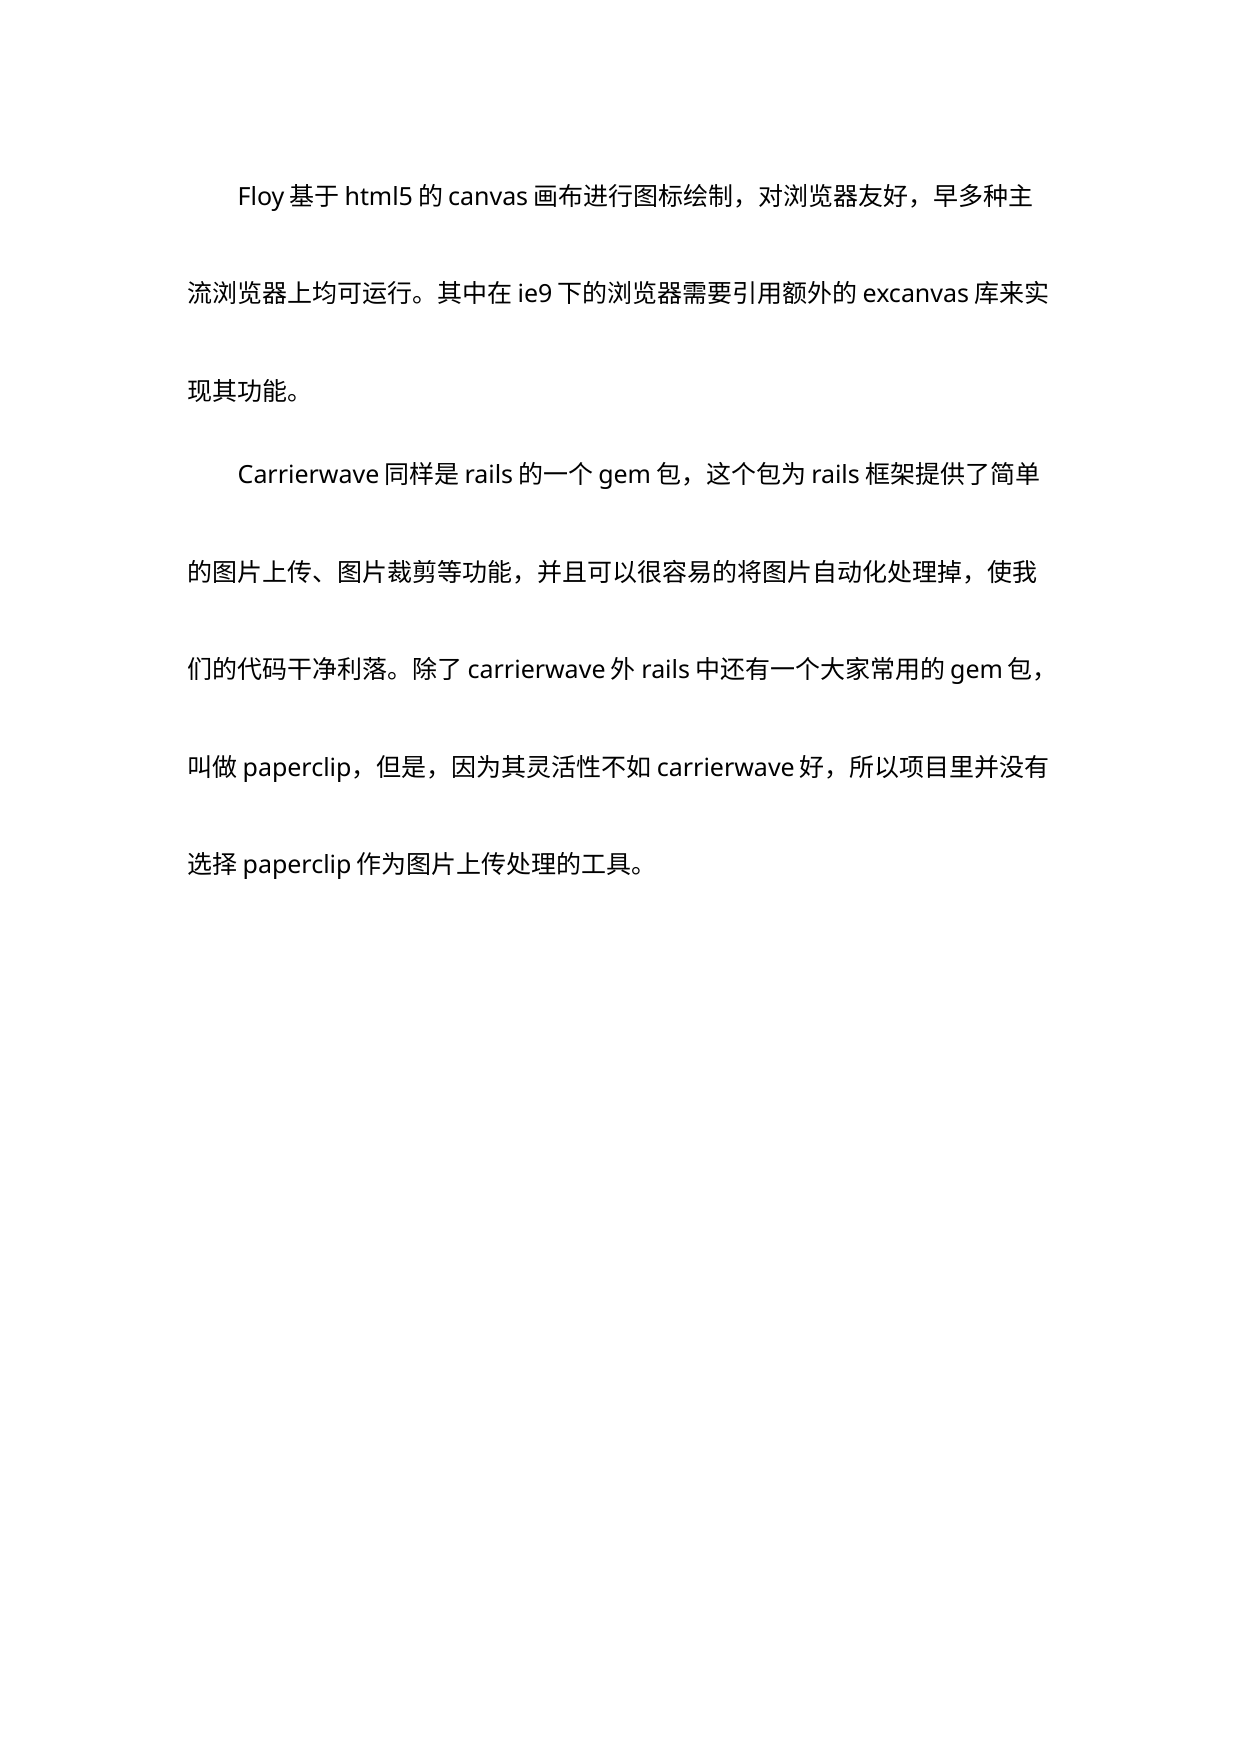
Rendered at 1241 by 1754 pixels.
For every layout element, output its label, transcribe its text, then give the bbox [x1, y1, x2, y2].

text Carrierwave同样是rails的一个gem包，这个包为rails框架提供了简单的图片上传、图片裁剪等功能，并且可以很容易的将图片自动化处理掉，使我们的代码干净利落。除了carrierwave外 rails中还有一个大家常用的gem包，叫做paperclip，但是，因为其灵活性不如carrierwave好，所以项目里并没有选择paperclip作为图片上传处理的工具。 [187, 440, 1053, 895]
text Floy基于html5的canvas画布进行图标绘制，对浏览器友好，早多种主流浏览器上均可运行。其中在ie9下的浏览器需要引用额外的excanvas库来实现其功能。 [187, 162, 1053, 422]
